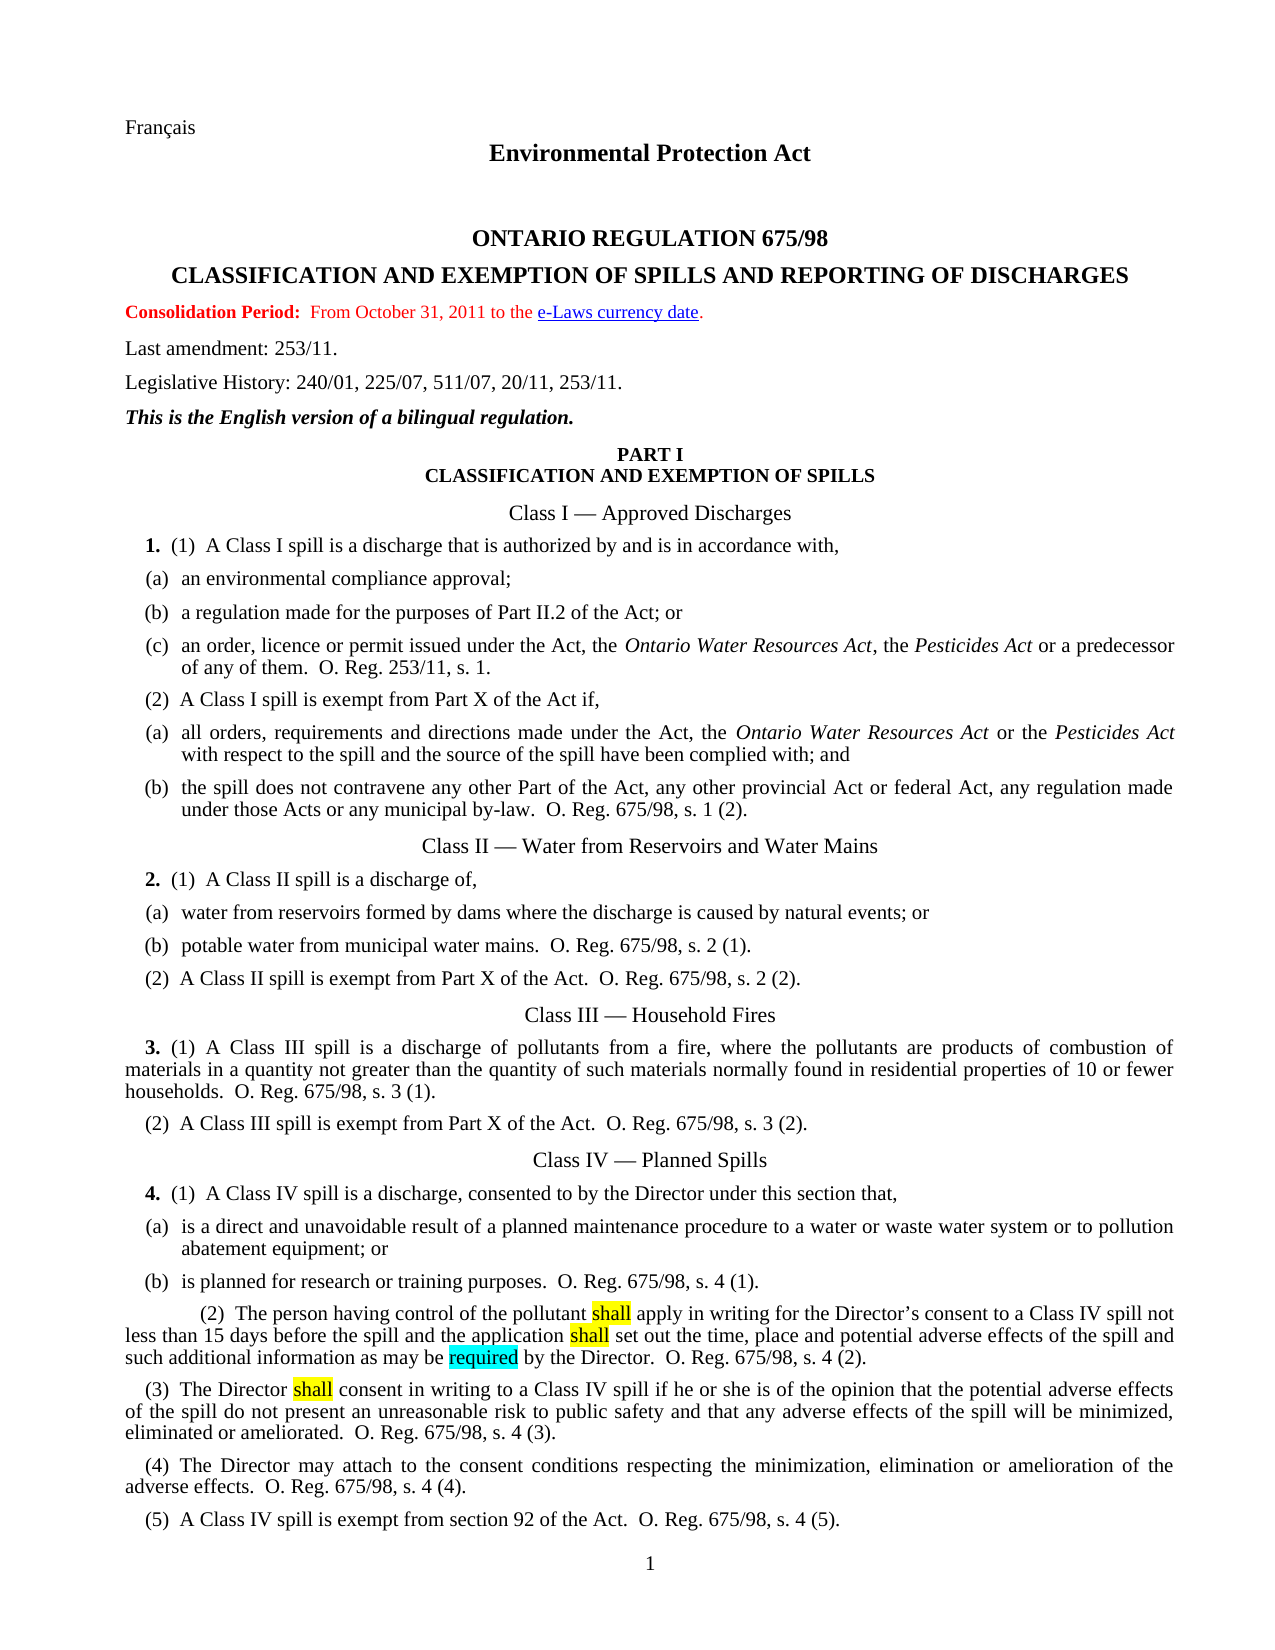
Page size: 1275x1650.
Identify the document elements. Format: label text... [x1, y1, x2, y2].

text (a) is a direct and unavoidable result of a planned maintenance procedure to a water or waste water system or to pollution abatement equipment; or [125, 1216, 1175, 1259]
text ONTARIO REGULATION 675/98 [125, 227, 1175, 251]
text Legislative History: 240/01, 225/07, 511/07, 20/11, 253/11. [125, 372, 1175, 394]
title CLASSIFICATION and EXEMPTION of spills and reporting of discharges [125, 265, 1175, 289]
text (2) A Class I spill is exempt from Part X of the Act if, [125, 689, 1175, 711]
subtitle Class II — Water from Reservoirs and Water Mains [125, 837, 1175, 858]
text This is the English version of a bilingual regulation. [125, 408, 1175, 428]
text (b) a regulation made for the purposes of Part II.2 of the Act; or [125, 602, 1175, 623]
text Part I Classification and exemption of spills [125, 444, 1175, 487]
text (4) The Director may attach to the consent conditions respecting the minimization, elimination or amelioration of the adverse effects. O. Reg. 675/98, s. 4 (4). [125, 1454, 1175, 1498]
text (b) is planned for research or training purposes. O. Reg. 675/98, s. 4 (1). [125, 1271, 1175, 1293]
text (5) A Class IV spill is exempt from section 92 of the Act. O. Reg. 675/98, s. 4 (5). [125, 1508, 1175, 1530]
text (a) an environmental compliance approval; [125, 568, 1175, 590]
text (a) all orders, requirements and directions made under the Act, the Ontario Water Resources Act or the Pesticides Act with respect to the spill and the source of the spill have been complied with; and [125, 722, 1175, 766]
text Français [125, 115, 1175, 139]
text (b) the spill does not contravene any other Part of the Act, any other provincial Act or federal Act, any regulation made under those Acts or any municipal by-law. O. Reg. 675/98, s. 1 (2). [125, 777, 1175, 821]
text Last amendment: 253/11. [125, 335, 1175, 359]
text 2. (1) A Class II spill is a discharge of, [125, 869, 1175, 891]
text (2) The person having control of the pollutant shall apply in writing for the Director’s consent to a Class IV spill not less than 15 days before the spill and the application shall set out the time, place and potential adverse effects of the spill and such additional information as may be required by the Director. O. Reg. 675/98, s. 4 (2). [125, 1303, 1175, 1368]
text 3. (1) A Class III spill is a discharge of pollutants from a fire, where the pollutants are products of combustion of materials in a quantity not greater than the quantity of such materials normally found in residential properties of 10 or fewer households. O. Reg. 675/98, s. 3 (1). [125, 1037, 1175, 1102]
subtitle Class III — Household Fires [125, 1005, 1175, 1027]
title Environmental Protection Act [125, 139, 1175, 167]
subtitle Class IV — Planned Spills [125, 1150, 1175, 1172]
text (a) water from reservoirs formed by dams where the discharge is caused by natural events; or [125, 902, 1175, 924]
text (2) A Class III spill is exempt from Part X of the Act. O. Reg. 675/98, s. 3 (2). [125, 1113, 1175, 1135]
text 1. (1) A Class I spill is a discharge that is authorized by and is in accordance with, [125, 535, 1175, 557]
text (c) an order, licence or permit issued under the Act, the Ontario Water Resources Act, the Pesticides Act or a predecessor of any of them. O. Reg. 253/11, s. 1. [125, 635, 1175, 678]
subtitle Class I — Approved Discharges [125, 503, 1175, 524]
text (b) potable water from municipal water mains. O. Reg. 675/98, s. 2 (1). [125, 935, 1175, 957]
text (3) The Director shall consent in writing to a Class IV spill if he or she is of the opinion that the potential adverse effects of the spill do not present an unreasonable risk to public safety and that any adverse effects of the spill will be minimized, eliminated or ameliorated. O. Reg. 675/98, s. 4 (3). [125, 1379, 1175, 1444]
text Consolidation Period: From October 31, 2011 to the e-Laws currency date. [125, 303, 1175, 323]
text (2) A Class II spill is exempt from Part X of the Act. O. Reg. 675/98, s. 2 (2). [125, 968, 1175, 989]
text 4. (1) A Class IV spill is a discharge, consented to by the Director under this section that, [125, 1182, 1175, 1204]
